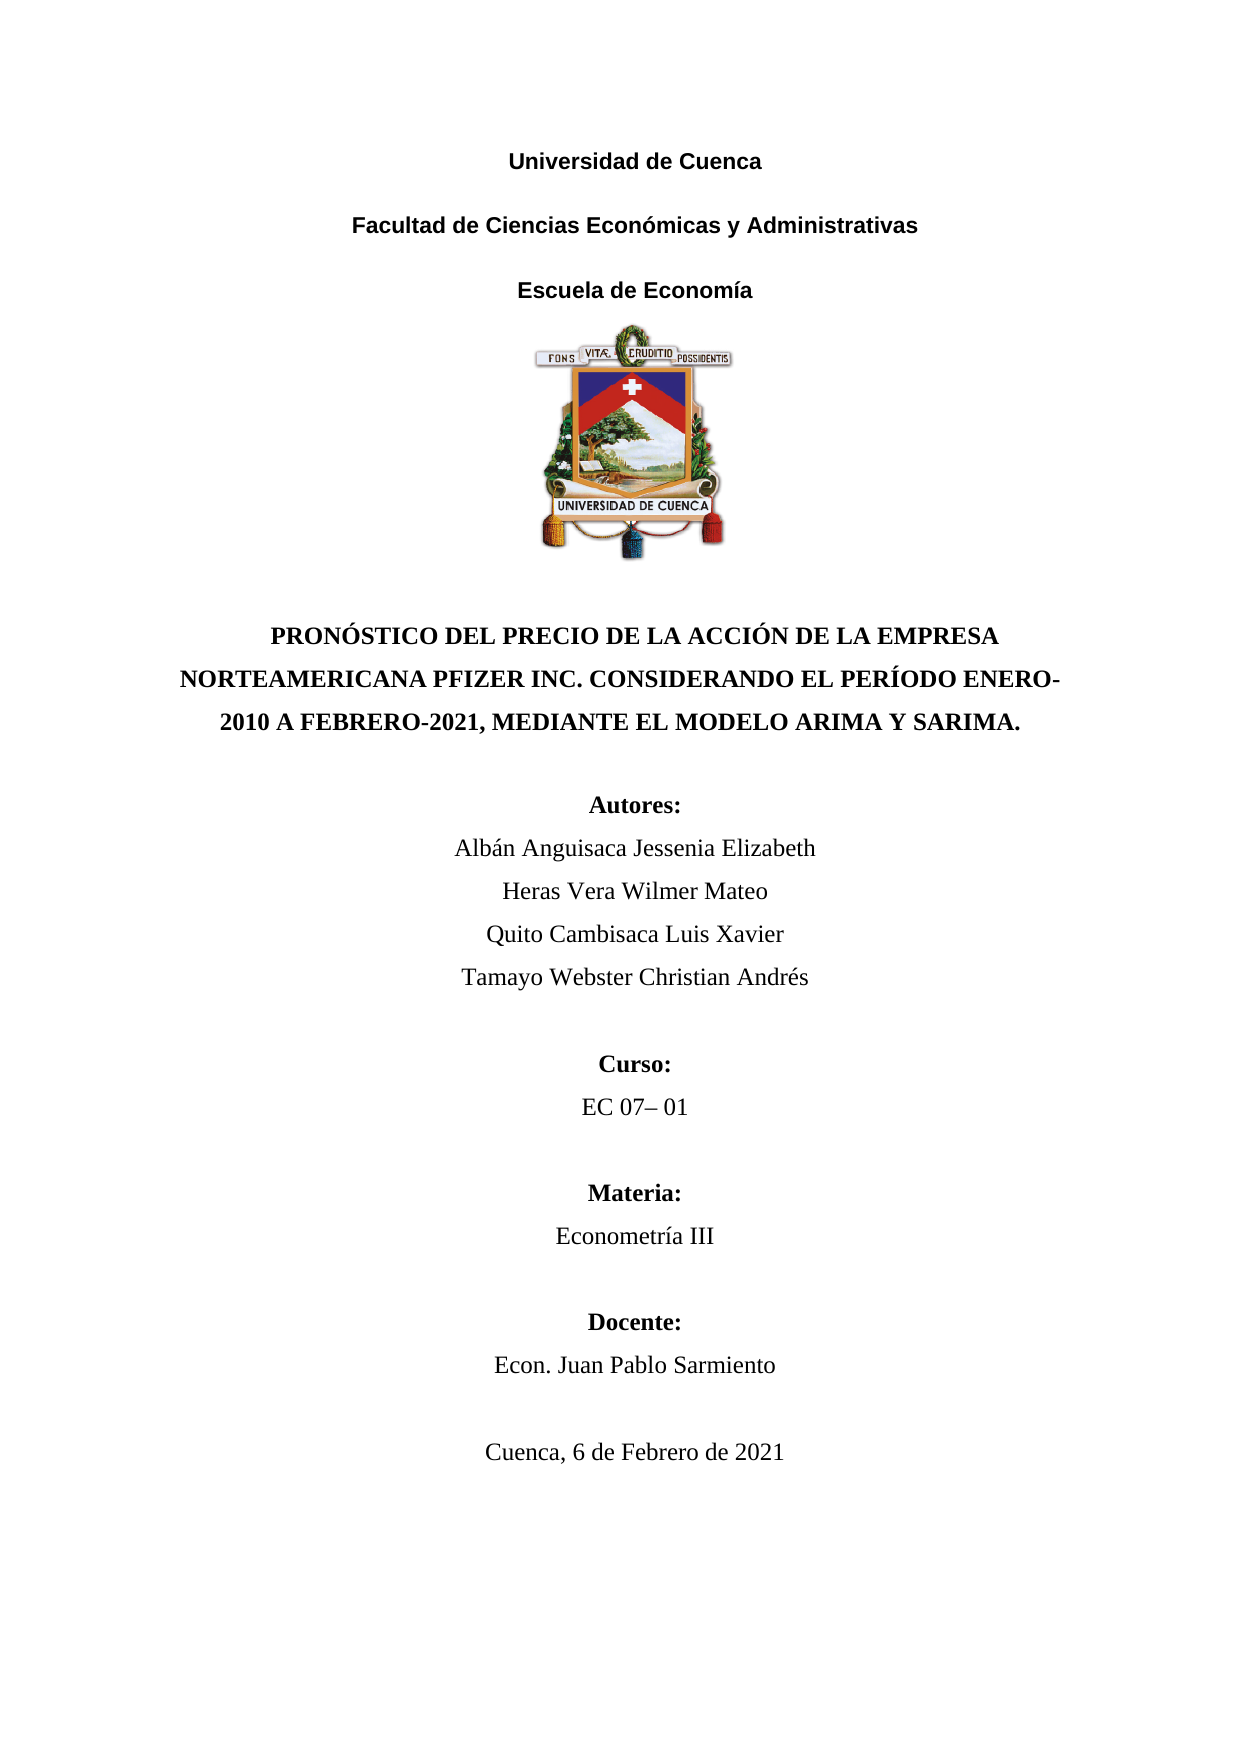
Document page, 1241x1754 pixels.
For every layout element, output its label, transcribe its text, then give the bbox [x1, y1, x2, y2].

text Tamayo Webster Christian Andrés [177, 962, 1063, 991]
text Albán Anguisaca Jessenia Elizabeth [177, 833, 1063, 862]
picture [482, 316, 788, 568]
text Quito Cambisaca Luis Xavier [177, 919, 1063, 948]
text Materia: [177, 1178, 1063, 1207]
text Docente: [177, 1307, 1063, 1336]
text Curso: [177, 1049, 1063, 1077]
text Escuela de Economía [177, 277, 1063, 303]
text Econometría III [177, 1221, 1063, 1250]
text Universidad de Cuenca [177, 148, 1063, 174]
text Heras Vera Wilmer Mateo [177, 876, 1063, 905]
text Cuenca, 6 de Febrero de 2021 [177, 1437, 1063, 1466]
text Facultad de Ciencias Económicas y Administrativas [177, 212, 1063, 238]
text Econ. Juan Pablo Sarmiento [177, 1351, 1063, 1379]
text Autores: [177, 790, 1063, 819]
text EC 07– 01 [177, 1092, 1063, 1121]
text PRONÓSTICO DEL PRECIO DE LA ACCIÓN DE LA EMPRESA NORTEAMERICANA PFIZER INC. CONSIDERANDO EL PERÍODO ENERO- 2010 A FEBRERO-2021, MEDIANTE EL MODELO ARIMA Y SARIMA. [177, 621, 1063, 736]
